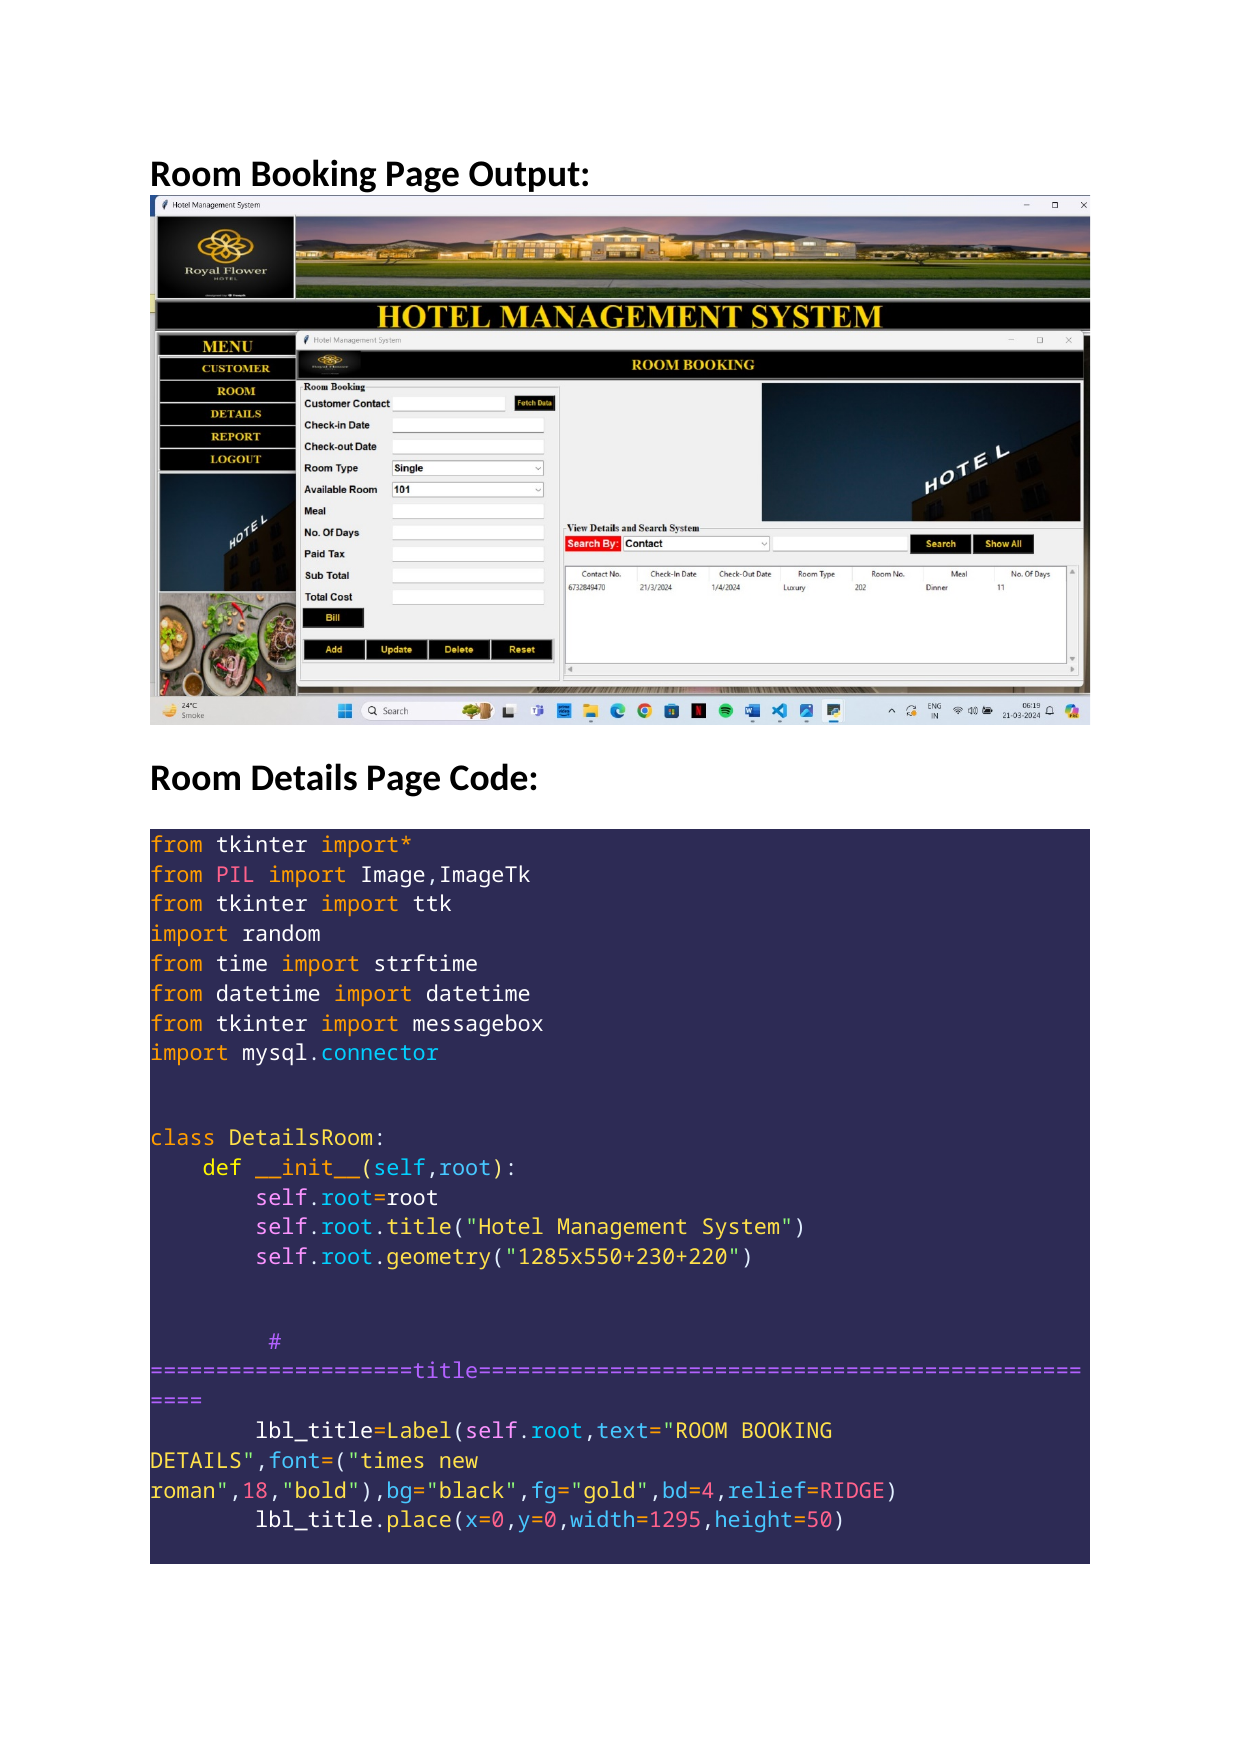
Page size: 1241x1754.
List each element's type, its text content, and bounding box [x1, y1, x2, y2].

text class DetailsRoom: [150, 1122, 1090, 1152]
text Room Booking Page Output: [150, 150, 1090, 195]
text lbl_title.place(x=0,y=0,width=1295,height=50) [150, 1504, 1090, 1534]
text from PIL import Image,ImageTk [150, 859, 1090, 888]
text # ====================title================================================== [150, 1326, 1090, 1415]
text from datetime import datetime [150, 978, 1090, 1008]
text from time import strftime [150, 948, 1090, 978]
text from tkinter import* [150, 829, 1090, 859]
text import mysql.connector [150, 1037, 1090, 1067]
text Room Details Page Code: [150, 754, 1090, 800]
text self.root.geometry("1285x550+230+220") [150, 1241, 1090, 1271]
text from tkinter import messagebox [150, 1008, 1090, 1037]
text import random [150, 918, 1090, 948]
text def __init__(self,root): [150, 1152, 1090, 1182]
text from tkinter import ttk [150, 888, 1090, 918]
picture [150, 195, 1091, 725]
text self.root=root [150, 1182, 1090, 1211]
text self.root.title("Hotel Management System") [150, 1211, 1090, 1241]
text lbl_title=Label(self.root,text="ROOM BOOKING DETAILS",font=("times new roman",18,"bold"),bg="black",fg="gold",bd=4,relief=RIDGE) [150, 1415, 1090, 1504]
